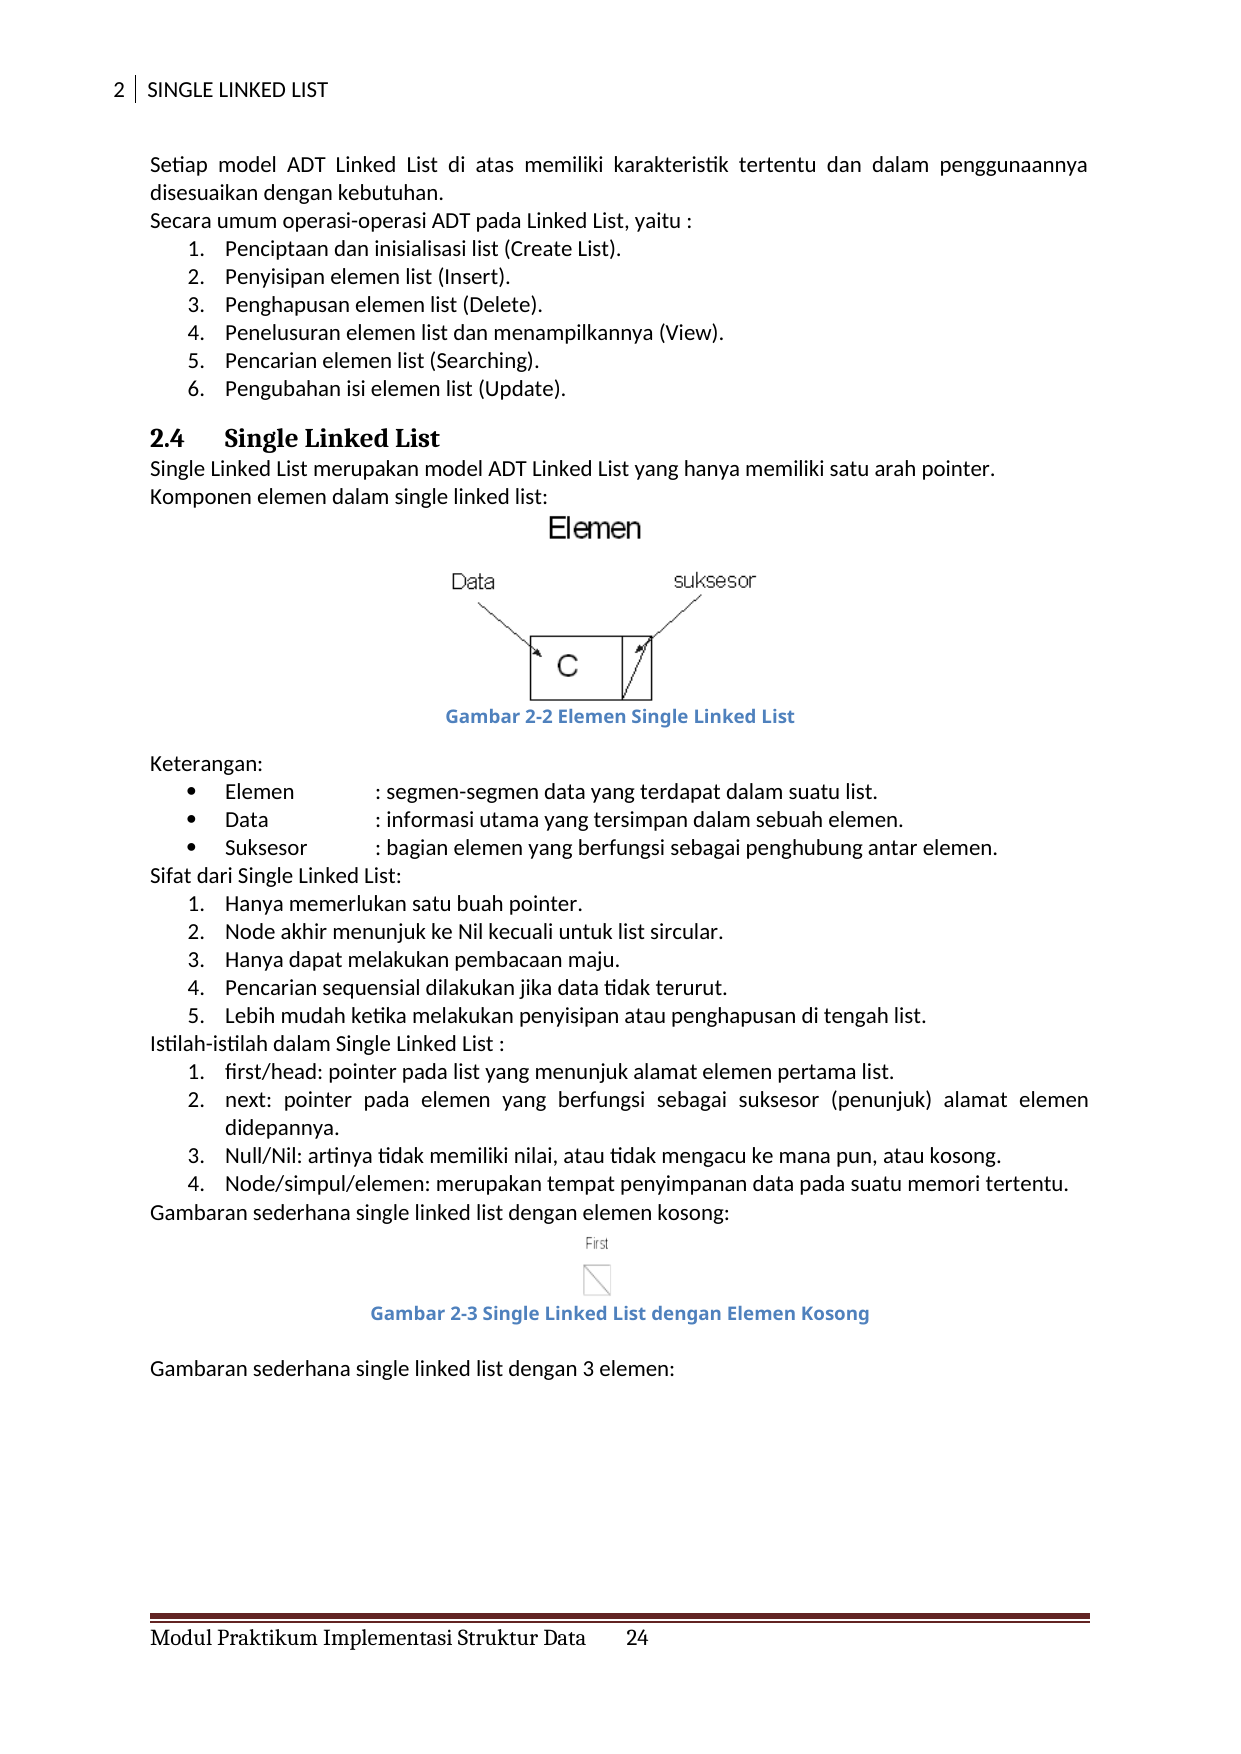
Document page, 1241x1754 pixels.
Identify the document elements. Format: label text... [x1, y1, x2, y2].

text Setiap model ADT Linked List di atas memiliki karakteristik tertentu dan dalam penggunaannya disesuaikan dengan kebutuhan. [150, 150, 1090, 206]
text Istilah-istilah dalam Single Linked List : [150, 1029, 1090, 1057]
picture [413, 510, 828, 703]
text Sifat dari Single Linked List: [150, 861, 1090, 889]
list Pengubahan isi elemen list (Update). [187, 374, 1090, 402]
list Hanya memerlukan satu buah pointer. [187, 889, 1090, 917]
list Null/Nil: artinya tidak memiliki nilai, atau tidak mengacu ke mana pun, atau kosong. [187, 1142, 1090, 1169]
text Komponen elemen dalam single linked list: [150, 482, 1090, 510]
list Node akhir menunjuk ke Nil kecuali untuk list sircular. [187, 917, 1090, 945]
text Secara umum operasi-operasi ADT pada Linked List, yaitu : [150, 206, 1090, 234]
list next: pointer pada elemen yang berfungsi sebagai suksesor (penunjuk) alamat elemen didepannya. [187, 1086, 1090, 1142]
list first/head: pointer pada list yang menunjuk alamat elemen pertama list. [187, 1057, 1090, 1086]
text Keterangan: [150, 749, 1090, 777]
list Suksesor : bagian elemen yang berfungsi sebagai penghubung antar elemen. [187, 833, 1090, 861]
list Hanya dapat melakukan pembacaan maju. [187, 945, 1090, 973]
list Elemen : segmen-segmen data yang terdapat dalam suatu list. [187, 777, 1090, 805]
list Penciptaan dan inisialisasi list (Create List). [187, 234, 1090, 262]
list Penghapusan elemen list (Delete). [187, 290, 1090, 318]
list Penyisipan elemen list (Insert). [187, 262, 1090, 290]
text Single Linked List merupakan model ADT Linked List yang hanya memiliki satu arah pointer. [150, 454, 1090, 482]
list Lebih mudah ketika melakukan penyisipan atau penghapusan di tengah list. [187, 1001, 1090, 1029]
text Gambaran sederhana single linked list dengan 3 elemen: [150, 1354, 1090, 1383]
text Gambaran sederhana single linked list dengan elemen kosong: [150, 1198, 1090, 1226]
list Penelusuran elemen list dan menampilkannya (View). [187, 318, 1090, 346]
list Pencarian elemen list (Searching). [187, 346, 1090, 374]
subtitle Single Linked List [150, 423, 1090, 454]
list Node/simpul/elemen: merupakan tempat penyimpanan data pada suatu memori tertentu. [187, 1169, 1090, 1198]
list Pencarian sequensial dilakukan jika data tidak terurut. [187, 973, 1090, 1001]
list Data : informasi utama yang tersimpan dalam sebuah elemen. [187, 805, 1090, 833]
